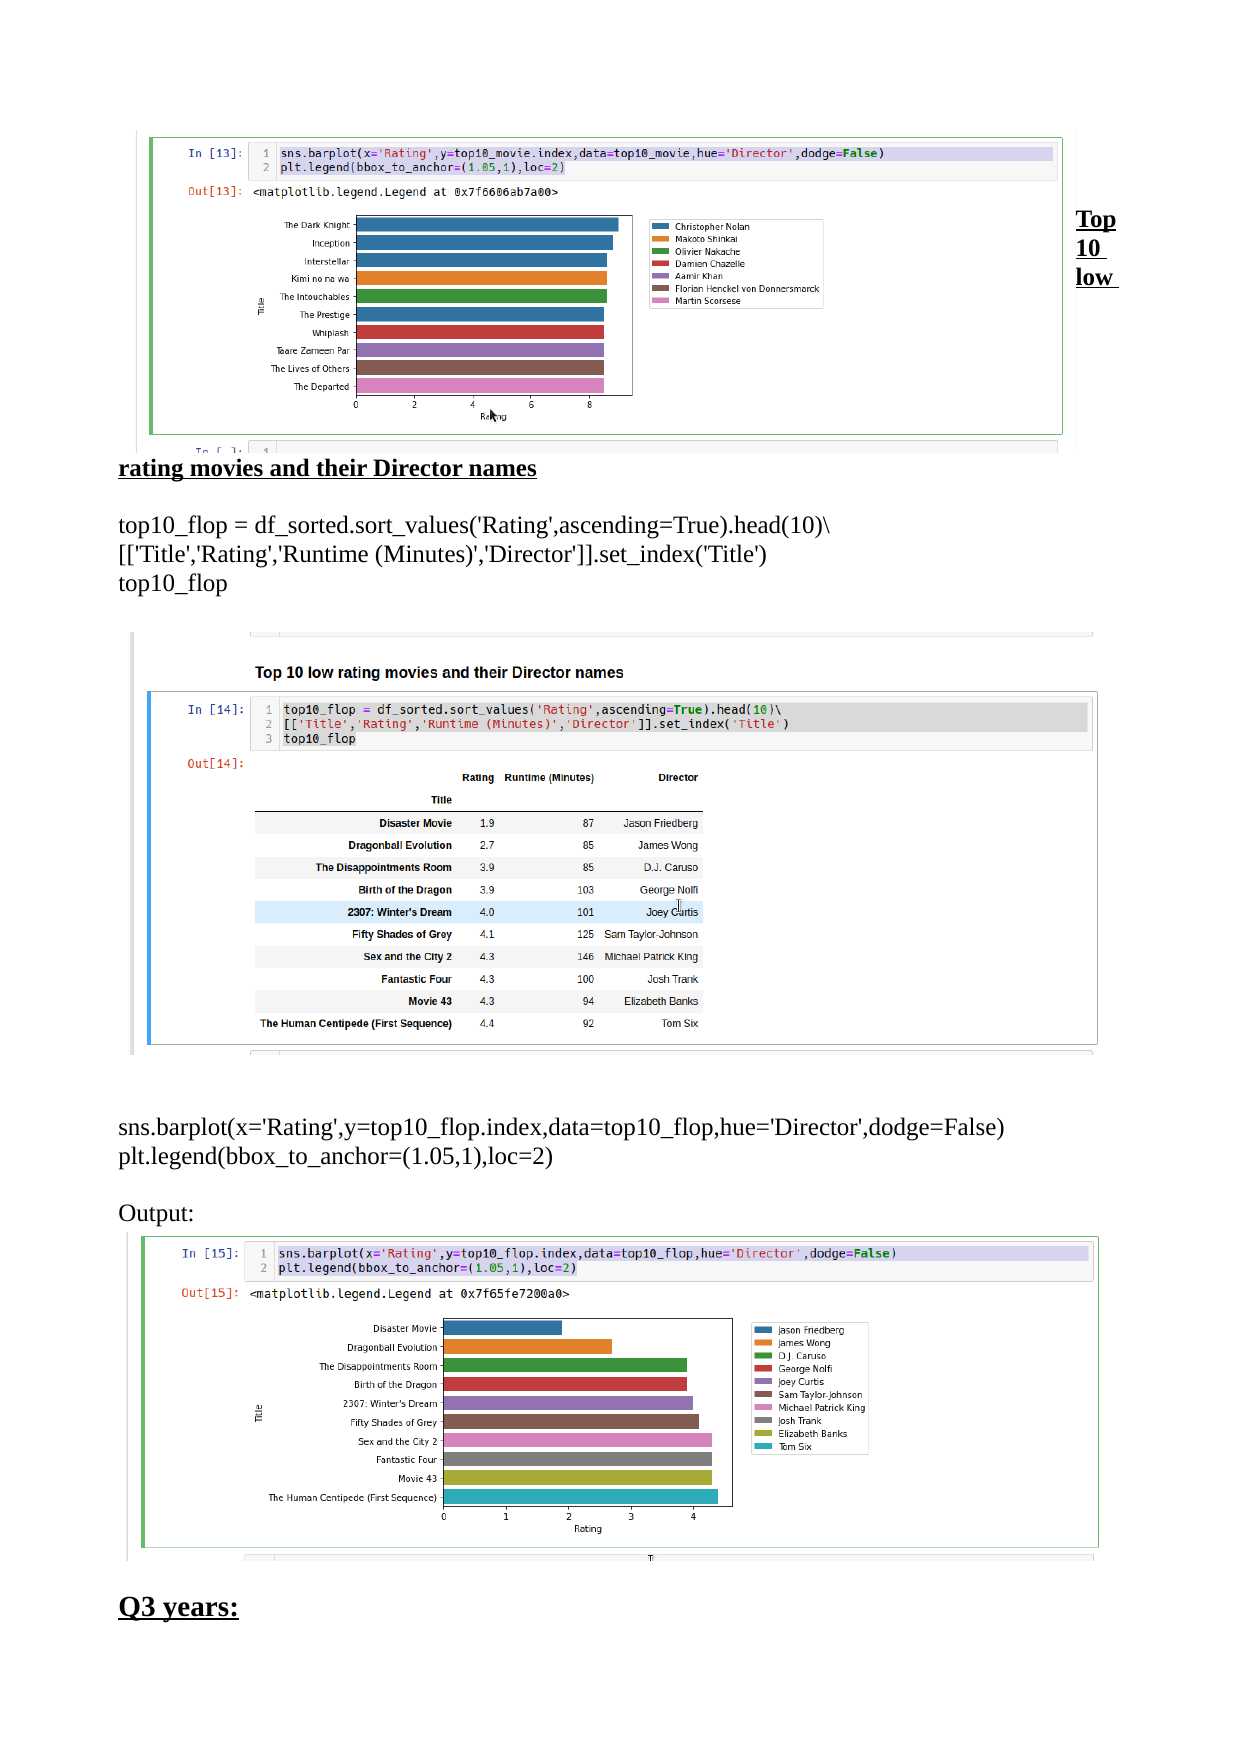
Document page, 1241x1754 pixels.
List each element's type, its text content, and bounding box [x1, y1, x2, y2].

picture [129, 632, 1100, 1055]
text Q3 years: [118, 1589, 1122, 1623]
picture [135, 130, 1076, 453]
text top10_flop = df_sorted.sort_values('Rating',ascending=True).head(10)\ [118, 510, 1122, 539]
text Output: [118, 1198, 1122, 1227]
text sns.barplot(x='Rating',y=top10_flop.index,data=top10_flop,hue='Director',dodge=False) [118, 1112, 1122, 1141]
text top10_flop [118, 568, 1122, 597]
text plt.legend(bbox_to_anchor=(1.05,1),loc=2) [118, 1141, 1122, 1170]
text [['Title','Rating','Runtime (Minutes)','Director']].set_index('Title') [118, 539, 1122, 568]
picture [126, 1232, 1100, 1561]
text Top 10 low rating movies and their Director names [118, 204, 1122, 482]
